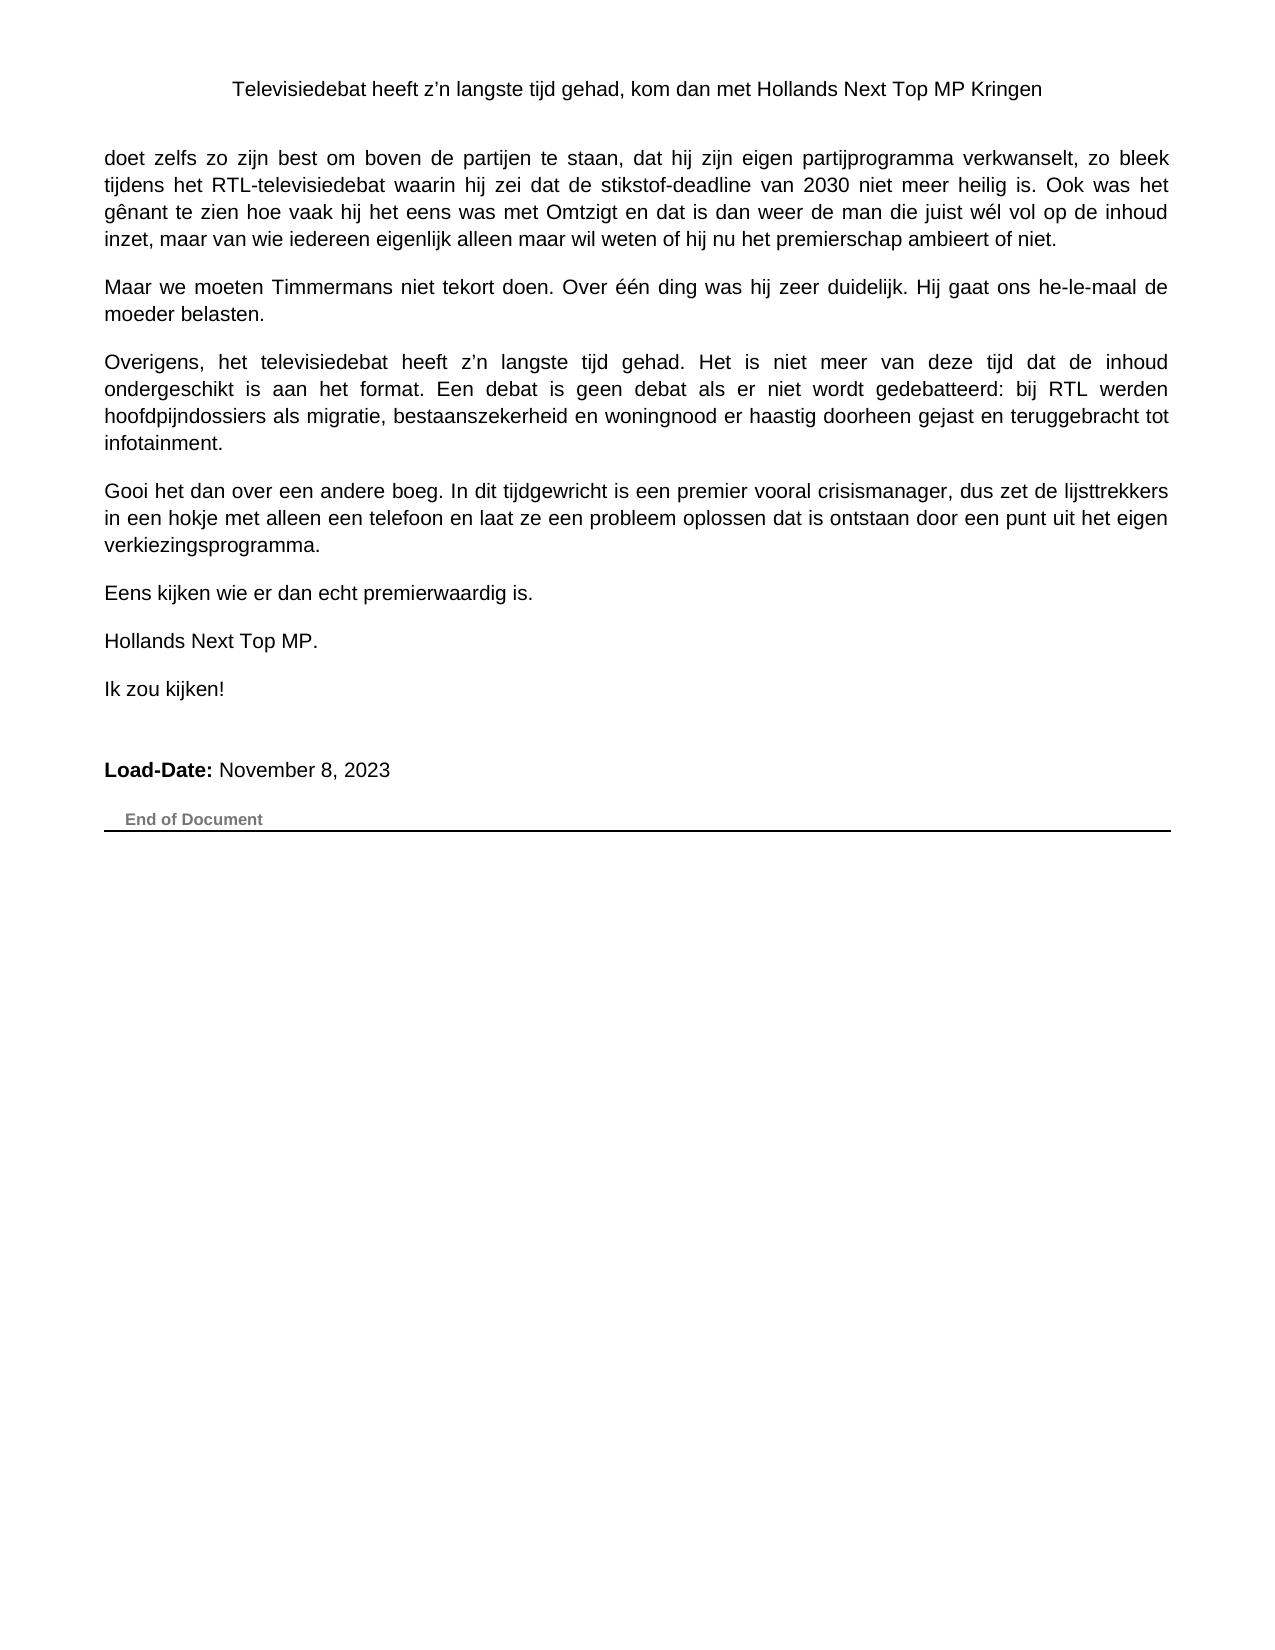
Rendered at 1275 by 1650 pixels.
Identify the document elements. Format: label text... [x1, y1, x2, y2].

text Overigens, het televisiedebat heeft z’n langste tijd gehad. Het is niet meer van deze tijd dat de inhoud ondergeschikt is aan het format. Een debat is geen debat als er niet wordt gedebatteerd: bij RTL werden hoofdpijndossiers als migratie, bestaanszekerheid en woningnood er haastig doorheen gejast en teruggebracht tot infotainment. [104, 346, 1171, 455]
text End of Document [125, 810, 1171, 829]
text Gooi het dan over een andere boeg. In dit tijdgewricht is een premier vooral crisismanager, dus zet de lijsttrekkers in een hokje met alleen een telefoon en laat ze een probleem oplossen dat is ontstaan door een punt uit het eigen verkiezingsprogramma. [104, 476, 1171, 557]
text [104, 142, 1171, 251]
text Ik zou kijken! [104, 673, 1171, 701]
text Hollands Next Top MP. [104, 626, 1171, 653]
text Eens kijken wie er dan echt premierwaardig is. [104, 578, 1171, 605]
text Load-Date: November 8, 2023 [104, 726, 1171, 781]
text Maar we moeten Timmermans niet tekort doen. Over één ding was hij zeer duidelijk. Hij gaat ons he-le-maal de moeder belasten. [104, 271, 1171, 326]
